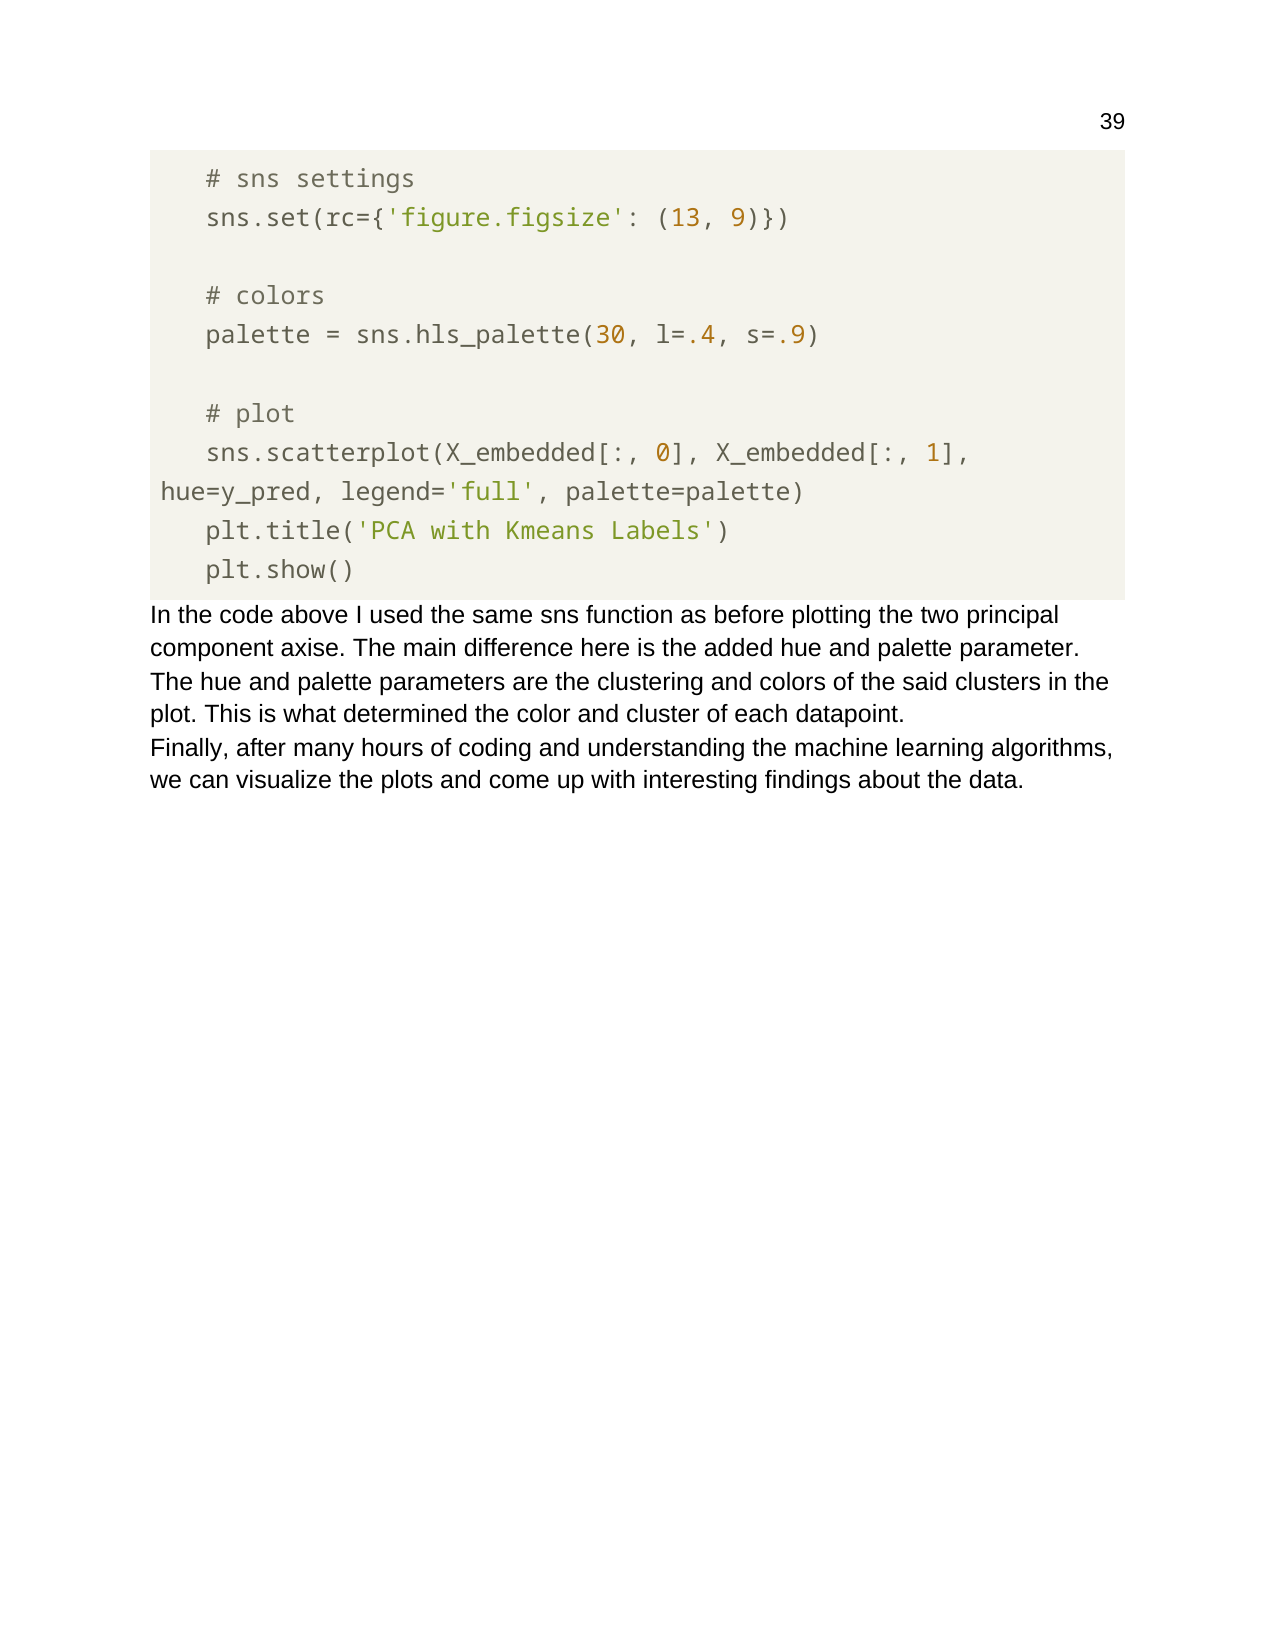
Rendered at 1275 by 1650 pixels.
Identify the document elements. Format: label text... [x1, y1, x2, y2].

text Finally, after many hours of coding and understanding the machine learning algorithms, we can visualize the plots and come up with interesting findings about the data. [150, 732, 1125, 794]
text In the code above I used the same sns function as before plotting the two principal component axise. The main difference here is the added hue and palette parameter. The hue and palette parameters are the clustering and colors of the said clusters in the plot. This is what determined the color and cluster of each datapoint. [150, 600, 1125, 728]
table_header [150, 150, 1125, 600]
